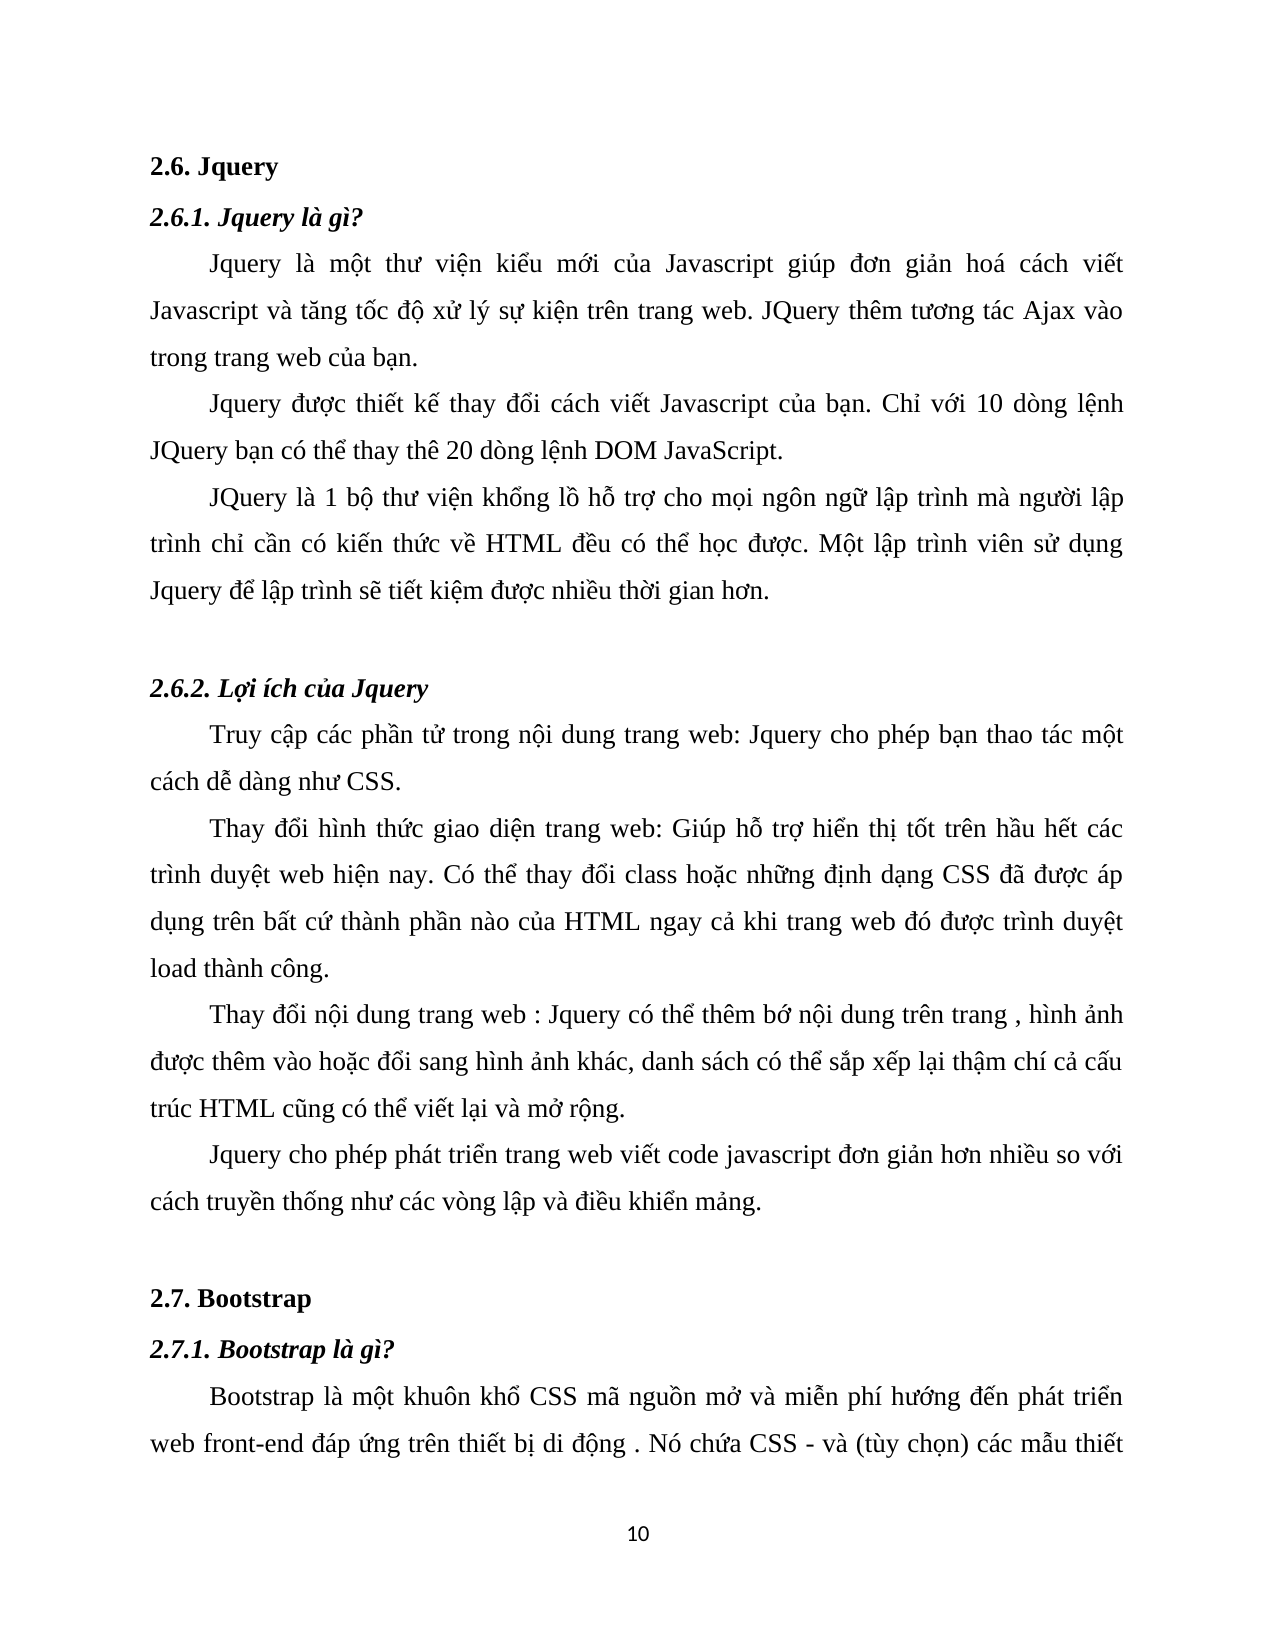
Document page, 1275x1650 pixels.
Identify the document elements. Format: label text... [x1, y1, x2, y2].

text JQuery là 1 bộ thư viện khổng lồ hỗ trợ cho mọi ngôn ngữ lập trình mà người lập trình chỉ cần có kiến thức về HTML đều có thể học được. Một lập trình viên sử dụng Jquery để lập trình sẽ tiết kiệm được nhiều thời gian hơn. [150, 481, 1125, 605]
text Jquery là một thư viện kiểu mới của Javascript giúp đơn giản hoá cách viết Javascript và tăng tốc độ xử lý sự kiện trên trang web. JQuery thêm tương tác Ajax vào trong trang web của bạn. [150, 247, 1125, 372]
text Truy cập các phần tử trong nội dung trang web: Jquery cho phép bạn thao tác một cách dễ dàng như CSS. [150, 718, 1125, 796]
text Jquery được thiết kế thay đổi cách viết Javascript của bạn. Chỉ với 10 dòng lệnh JQuery bạn có thể thay thê 20 dòng lệnh DOM JavaScript. [150, 387, 1125, 465]
subtitle 2.6.2. Lợi ích của Jquery [150, 672, 1125, 703]
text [150, 1380, 1125, 1458]
subtitle 2.7.1. Bootstrap là gì? [150, 1333, 1125, 1364]
subtitle 2.7. Bootstrap [150, 1282, 1125, 1314]
subtitle 2.6. Jquery [150, 150, 1125, 181]
text Jquery cho phép phát triển trang web viết code javascript đơn giản hơn nhiều so với cách truyền thống như các vòng lập và điều khiển mảng. [150, 1138, 1125, 1216]
subtitle 2.6.1. Jquery là gì? [150, 201, 1125, 232]
text Thay đổi nội dung trang web : Jquery có thể thêm bớ nội dung trên trang , hình ảnh được thêm vào hoặc đổi sang hình ảnh khác, danh sách có thể sắp xếp lại thậm chí cả cấu trúc HTML cũng có thể viết lại và mở rộng. [150, 998, 1125, 1123]
text Thay đổi hình thức giao diện trang web: Giúp hỗ trợ hiển thị tốt trên hầu hết các trình duyệt web hiện nay. Có thể thay đổi class hoặc những định dạng CSS đã được áp dụng trên bất cứ thành phần nào của HTML ngay cả khi trang web đó được trình duyệt load thành công. [150, 812, 1125, 983]
